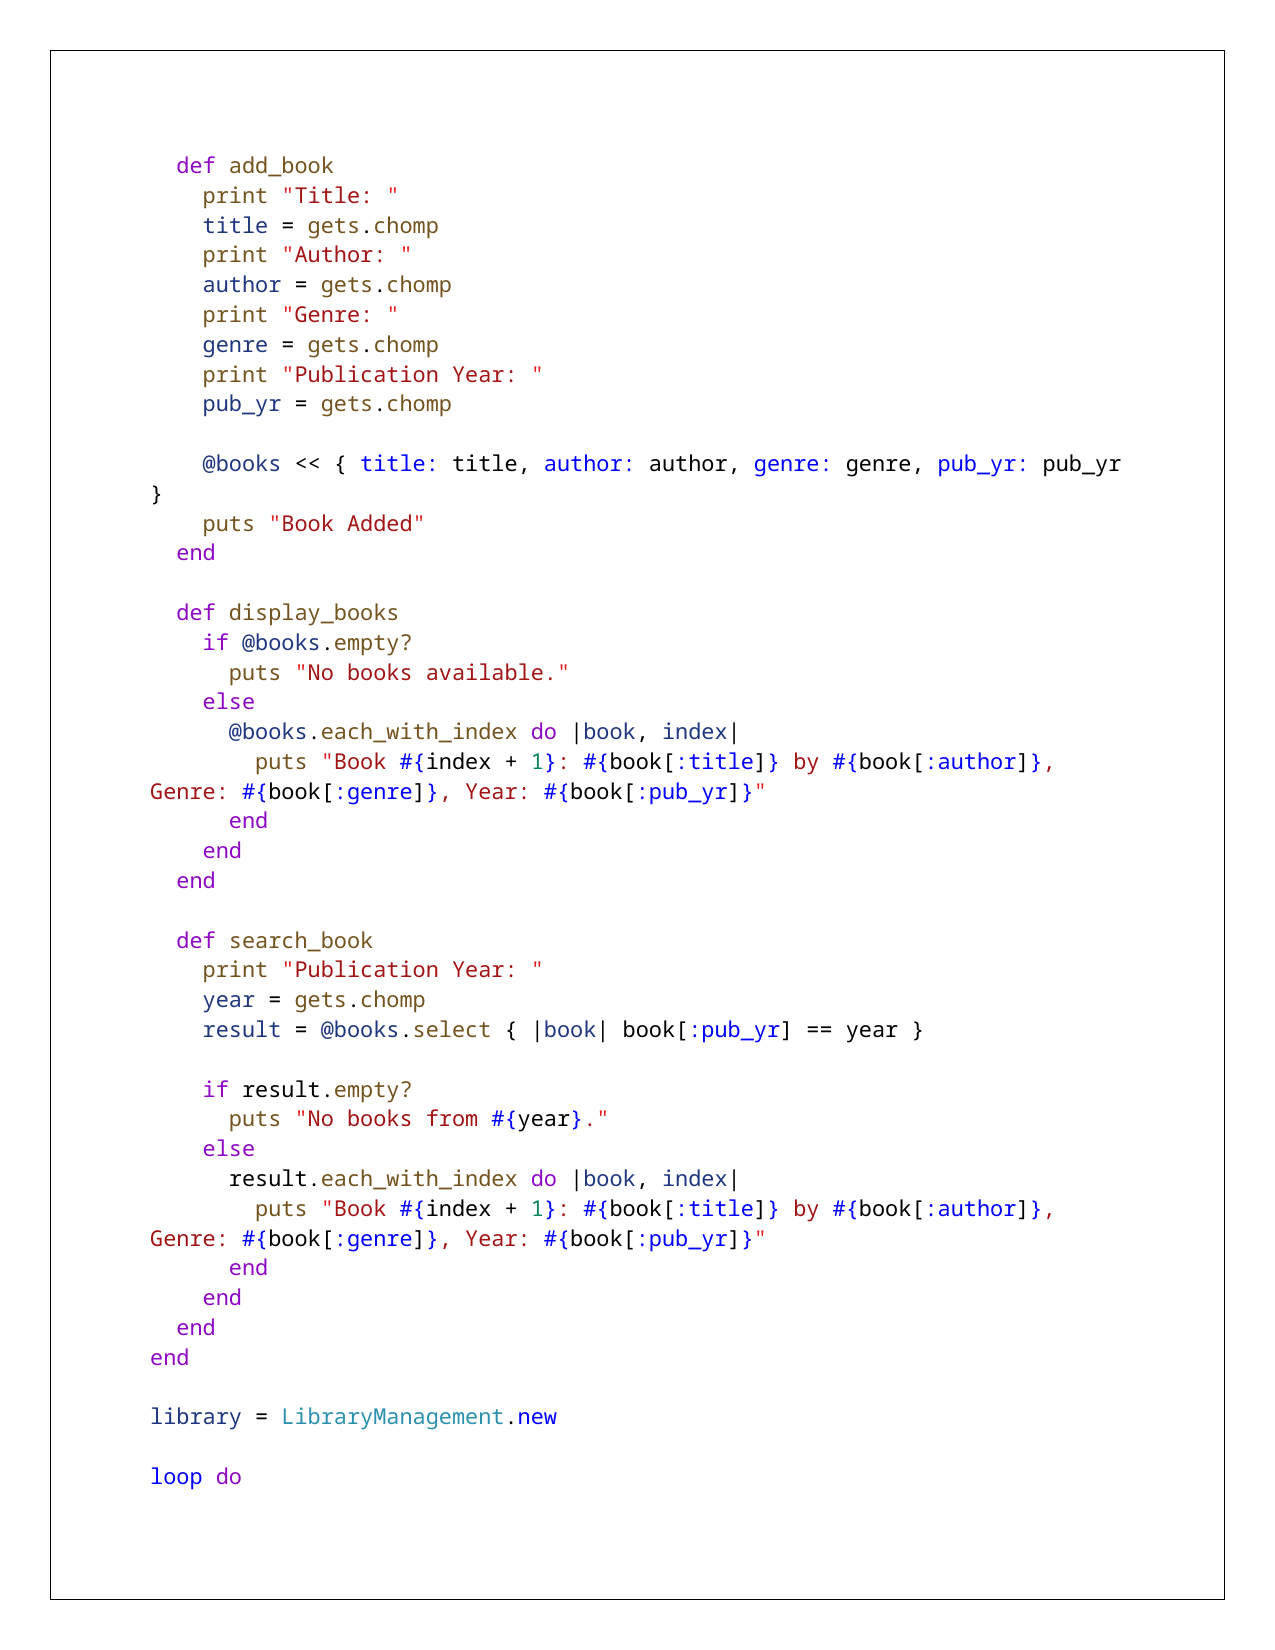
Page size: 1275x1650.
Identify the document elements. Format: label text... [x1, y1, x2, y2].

text print "Publication Year: " [150, 358, 1125, 388]
text end [150, 537, 1125, 567]
text end [150, 865, 1125, 895]
text print "Publication Year: " [150, 954, 1125, 984]
text print "Title: " [150, 180, 1125, 209]
text @books << { title: title, author: author, genre: genre, pub_yr: pub_yr } [150, 448, 1125, 507]
text print "Genre: " [150, 299, 1125, 329]
text end [150, 805, 1125, 835]
text end [150, 835, 1125, 865]
text end [150, 1252, 1125, 1282]
text puts "No books available." [150, 656, 1125, 686]
text result.each_with_index do |book, index| [150, 1163, 1125, 1193]
text print "Author: " [150, 239, 1125, 269]
text else [150, 686, 1125, 716]
text else [150, 1133, 1125, 1163]
text result = @books.select { |book| book[:pub_yr] == year } [150, 1014, 1125, 1044]
text if @books.empty? [150, 627, 1125, 656]
text end [150, 1342, 1125, 1371]
text puts "Book Added" [150, 507, 1125, 537]
text @books.each_with_index do |book, index| [150, 716, 1125, 746]
text def display_books [150, 597, 1125, 627]
text genre = gets.chomp [150, 329, 1125, 358]
text puts "Book #{index + 1}: #{book[:title]} by #{book[:author]}, Genre: #{book[:genre]}, Year: #{book[:pub_yr]}" [150, 746, 1125, 805]
text year = gets.chomp [150, 984, 1125, 1014]
text puts "Book #{index + 1}: #{book[:title]} by #{book[:author]}, Genre: #{book[:genre]}, Year: #{book[:pub_yr]}" [150, 1193, 1125, 1252]
text if result.empty? [150, 1073, 1125, 1103]
text title = gets.chomp [150, 209, 1125, 239]
text def add_book [150, 150, 1125, 180]
text puts "No books from #{year}." [150, 1103, 1125, 1133]
text pub_yr = gets.chomp [150, 388, 1125, 418]
text end [150, 1282, 1125, 1312]
text library = LibraryManagement.new [150, 1401, 1125, 1431]
text loop do [150, 1461, 1125, 1491]
text end [150, 1312, 1125, 1342]
text def search_book [150, 924, 1125, 954]
text author = gets.chomp [150, 269, 1125, 299]
